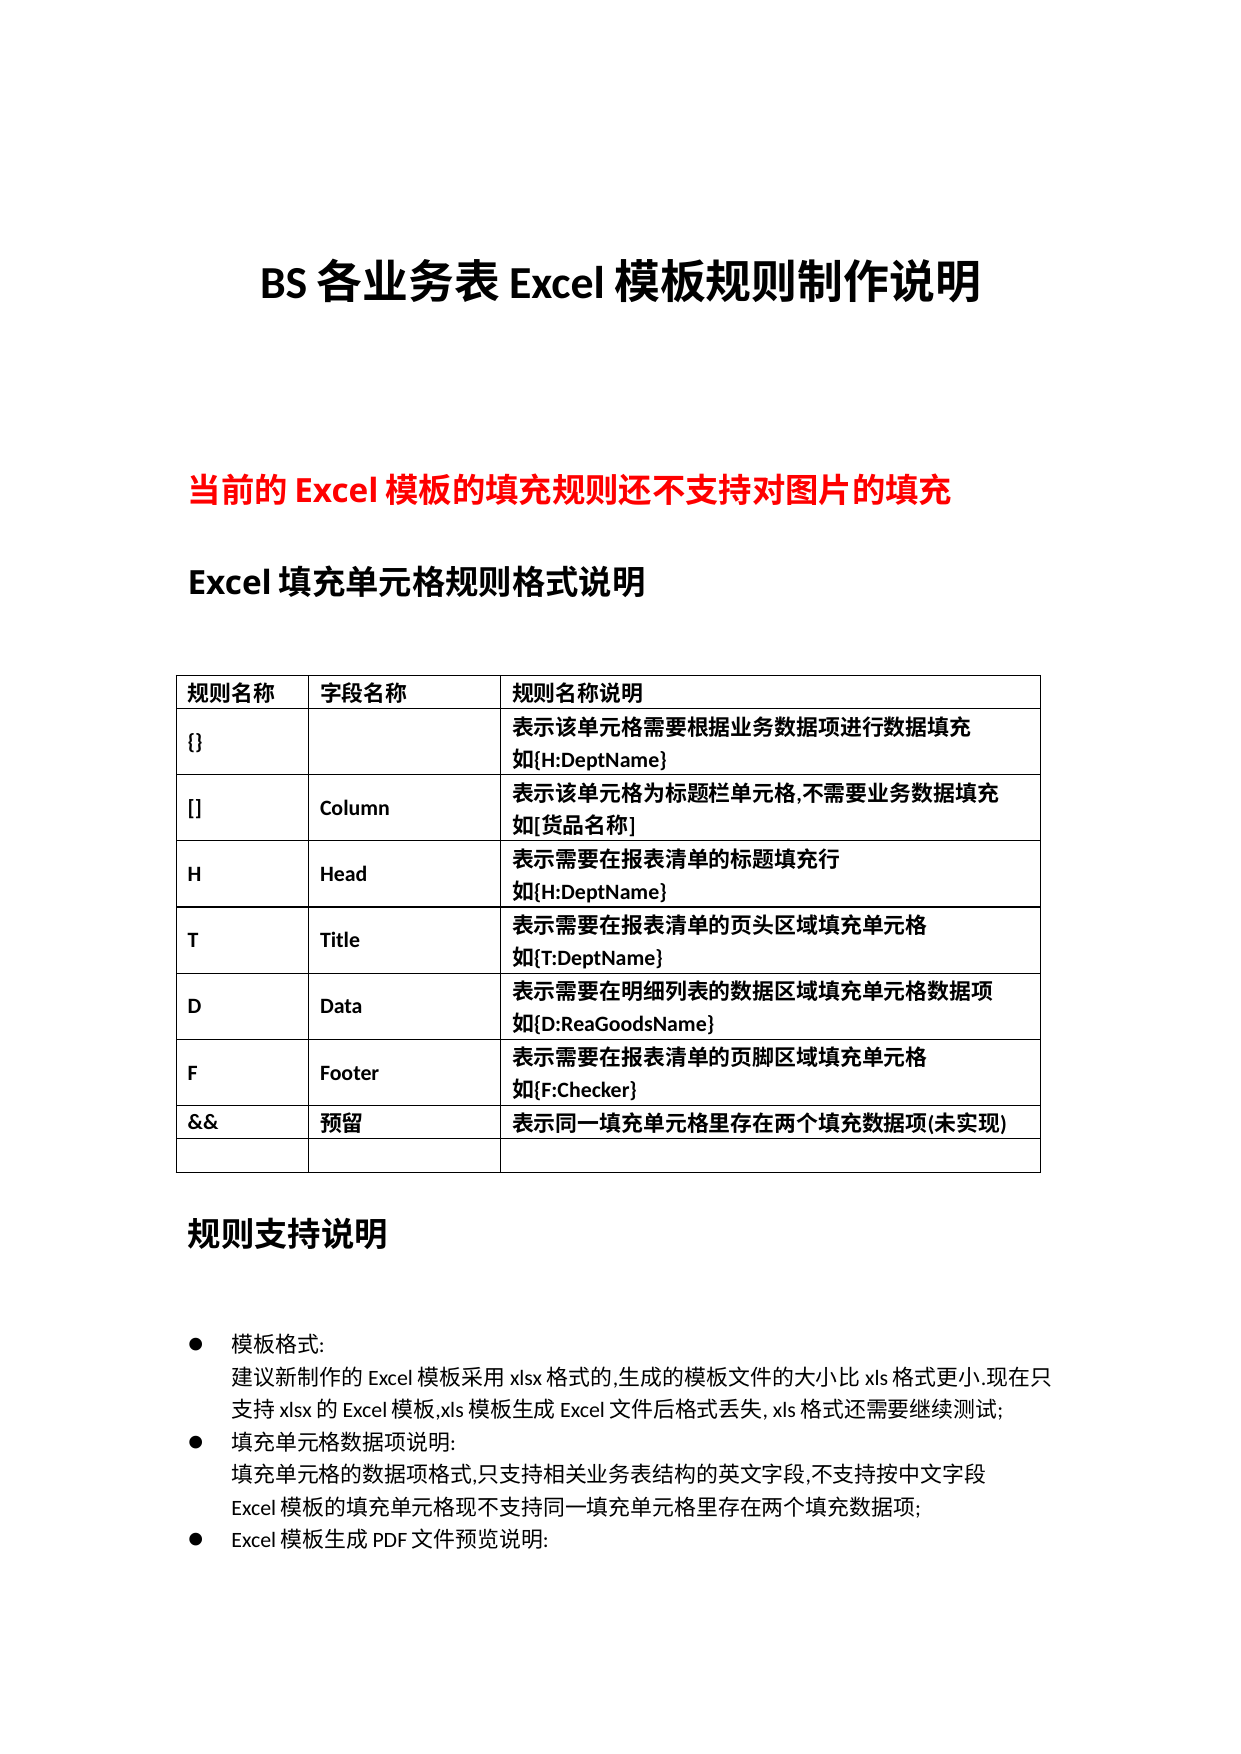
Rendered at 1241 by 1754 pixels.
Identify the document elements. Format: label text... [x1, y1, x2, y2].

list 填充单元格的数据项格式,只支持相关业务表结构的英文字段,不支持按中文字段 [231, 1457, 1053, 1489]
subtitle BS各业务表Excel模板规则制作说明 [187, 230, 1053, 327]
table_header 规则名称 [177, 676, 308, 708]
subtitle 规则支持说明 [187, 1200, 1053, 1265]
text 当前的Excel模板的填充规则还不支持对图片的填充 [187, 455, 1053, 520]
table_cell Head [309, 841, 500, 906]
table_header 规则名称说明 [501, 676, 1040, 708]
list 建议新制作的Excel模板采用xlsx格式的,生成的模板文件的大小比xls格式更小.现在只支持xlsx的Excel模板,xls模板生成Excel文件后格式丢失, xls格式还需要继续测试; [231, 1359, 1053, 1424]
list 模板格式: [187, 1327, 1053, 1359]
table_cell Data [309, 974, 500, 1038]
table_cell T [177, 908, 308, 972]
list 填充单元格数据项说明: [187, 1424, 1053, 1457]
table_cell [309, 709, 500, 774]
list Excel模板的填充单元格现不支持同一填充单元格里存在两个填充数据项; [231, 1489, 1053, 1522]
table_cell 表示该单元格为标题栏单元格,不需要业务数据填充 如[货品名称] [501, 775, 1040, 840]
table_cell {} [177, 709, 308, 774]
table_cell 表示需要在报表清单的页头区域填充单元格 如{T:DeptName} [501, 908, 1040, 972]
table_cell 表示同一填充单元格里存在两个填充数据项(未实现) [501, 1106, 1040, 1138]
table_cell [177, 1139, 308, 1172]
subtitle Excel填充单元格规则格式说明 [187, 547, 1053, 612]
table_cell F [177, 1040, 308, 1104]
table_cell 表示需要在明细列表的数据区域填充单元格数据项 如{D:ReaGoodsName} [501, 974, 1040, 1038]
list Excel模板生成PDF文件预览说明: [187, 1522, 1053, 1554]
table_cell [309, 1139, 500, 1172]
table_cell 表示需要在报表清单的标题填充行 如{H:DeptName} [501, 841, 1040, 906]
table_cell [501, 1139, 1040, 1172]
table_cell 表示该单元格需要根据业务数据项进行数据填充 如{H:DeptName} [501, 709, 1040, 774]
table_cell Title [309, 908, 500, 972]
table_cell [] [177, 775, 308, 840]
table_cell 表示需要在报表清单的页脚区域填充单元格 如{F:Checker} [501, 1040, 1040, 1104]
table_cell Column [309, 775, 500, 840]
table_cell && [177, 1106, 308, 1138]
table_header 字段名称 [309, 676, 500, 708]
table_cell D [177, 974, 308, 1038]
table_cell 预留 [309, 1106, 500, 1138]
table_cell H [177, 841, 308, 906]
table_cell Footer [309, 1040, 500, 1104]
